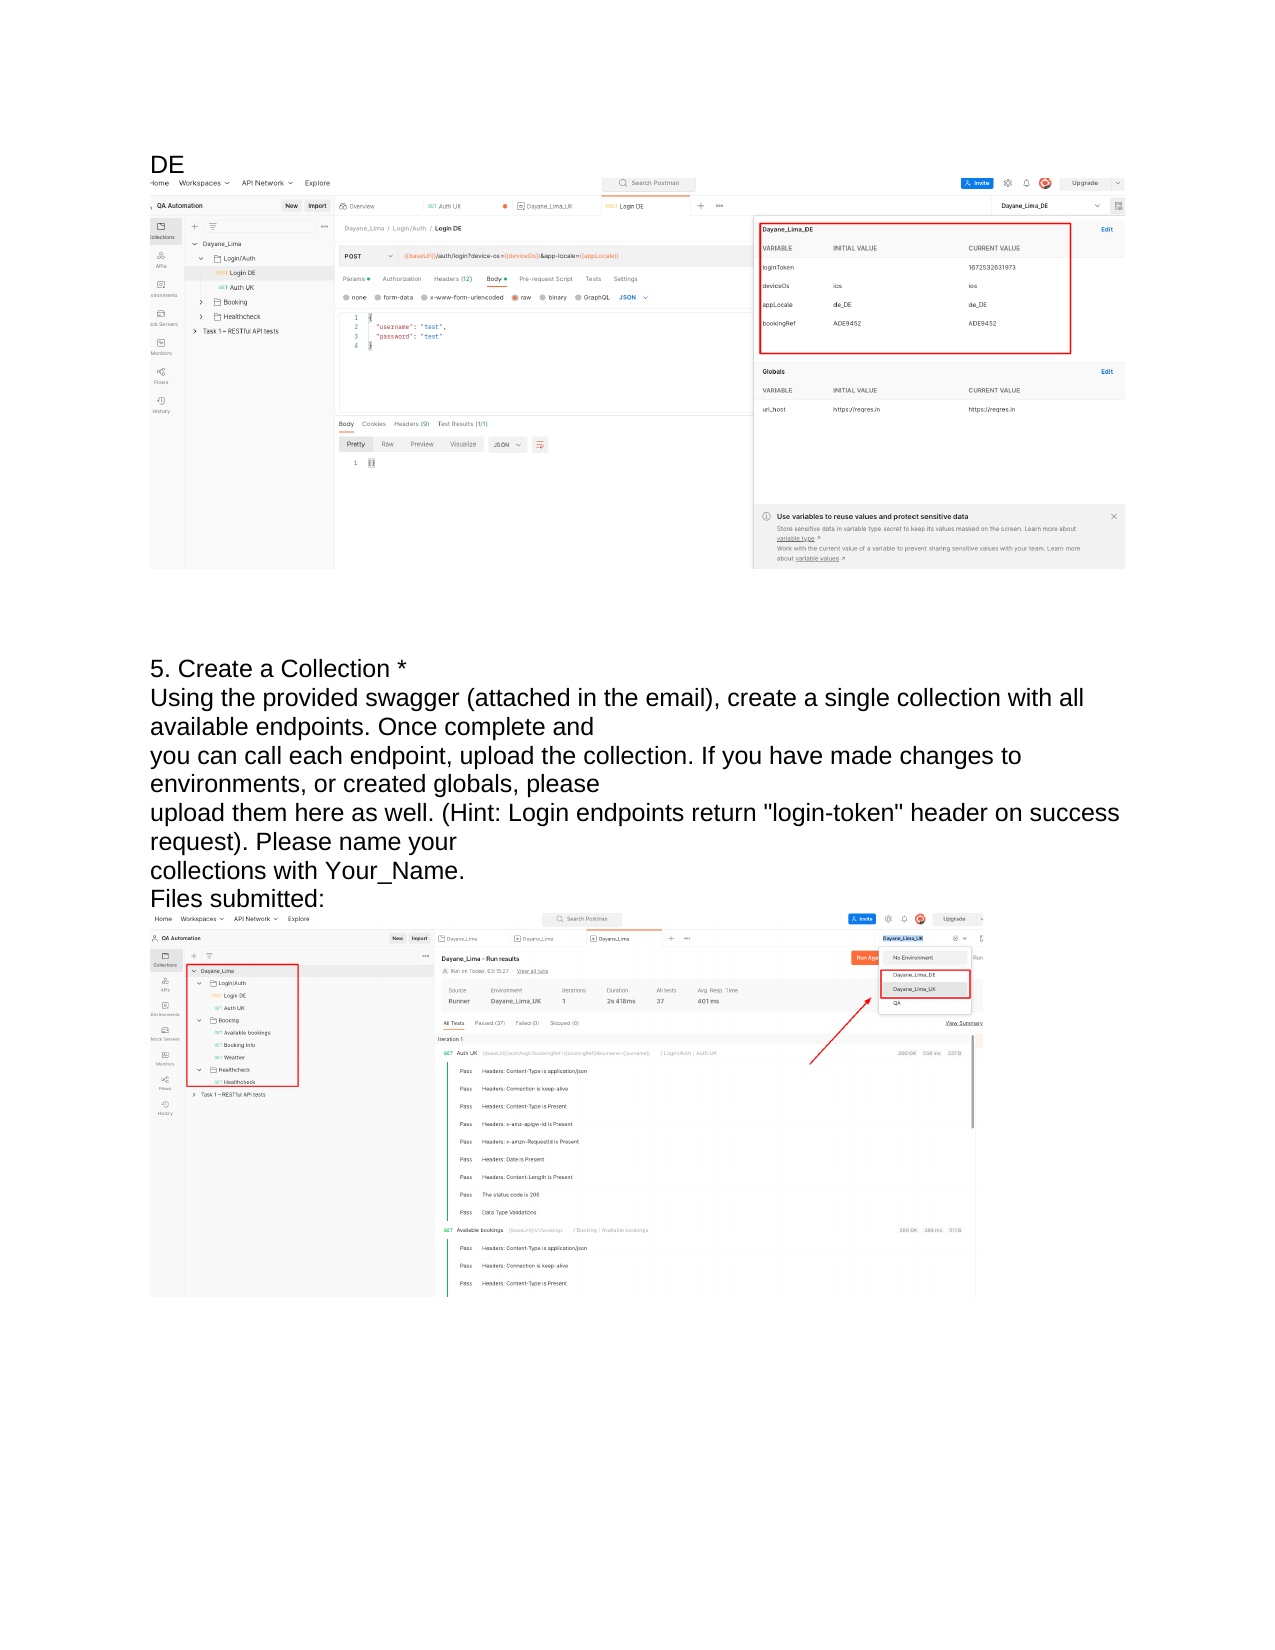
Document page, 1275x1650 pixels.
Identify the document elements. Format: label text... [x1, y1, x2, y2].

picture [150, 913, 984, 1297]
text upload them here as well. (Hint: Login endpoints return "login-token" header on success request). Please name your [150, 798, 1125, 856]
text Using the provided swagger (attached in the email), create a single collection with all available endpoints. Once complete and [150, 683, 1125, 741]
text you can call each endpoint, upload the collection. If you have made changes to environments, or created globals, please [150, 741, 1125, 798]
text collections with Your_Name. [150, 856, 1125, 884]
text DE [150, 150, 1125, 178]
text 5. Create a Collection * [150, 654, 1125, 683]
text Files submitted: [150, 884, 1125, 913]
picture [150, 178, 1125, 569]
